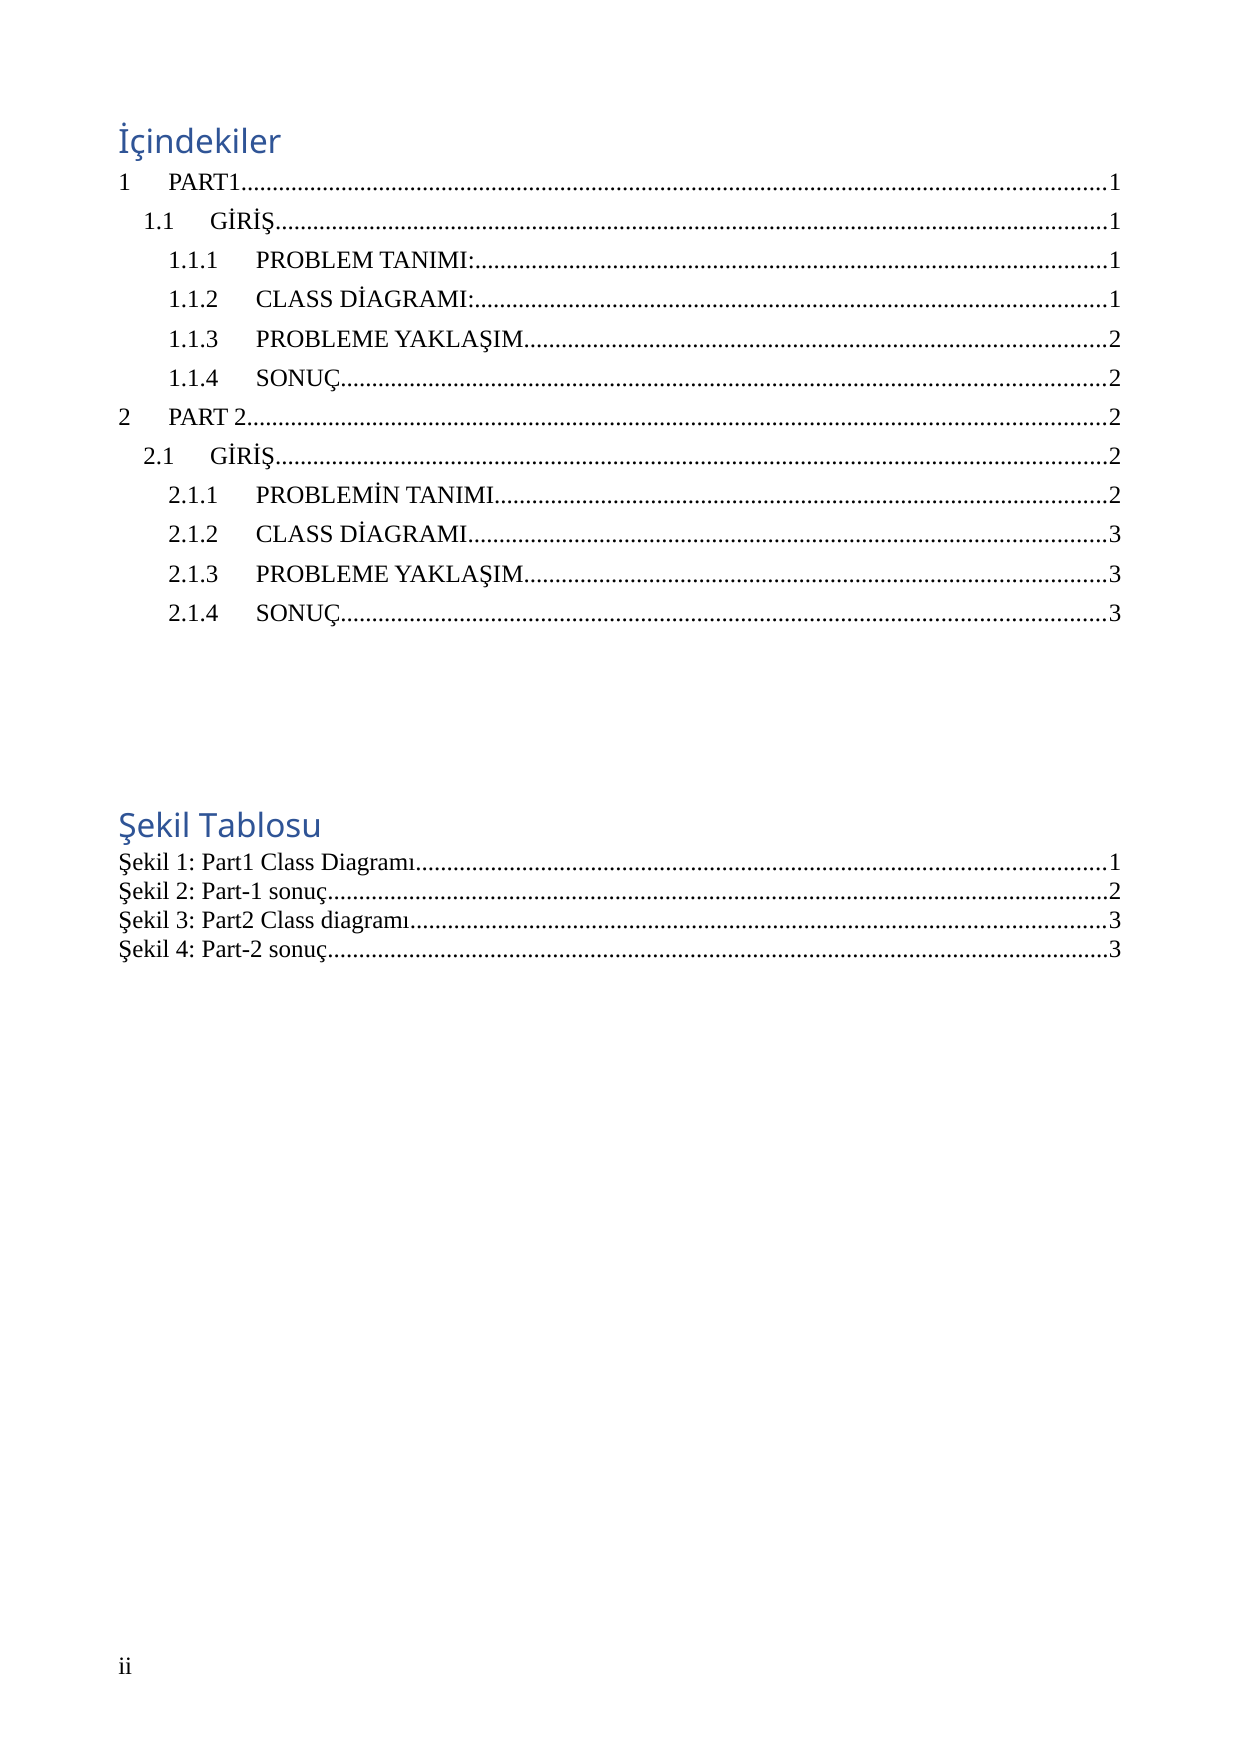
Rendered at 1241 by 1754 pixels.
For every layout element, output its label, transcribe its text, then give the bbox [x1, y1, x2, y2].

text Şekil 4: Part-2 sonuç 3 [118, 934, 1122, 962]
text Şekil 2: Part-1 sonuç 2 [118, 876, 1122, 905]
text Şekil 1: Part1 Class Diagramı 1 [118, 847, 1122, 876]
text Şekil 3: Part2 Class diagramı 3 [118, 905, 1122, 934]
text Şekil Tablosu [118, 802, 1122, 847]
